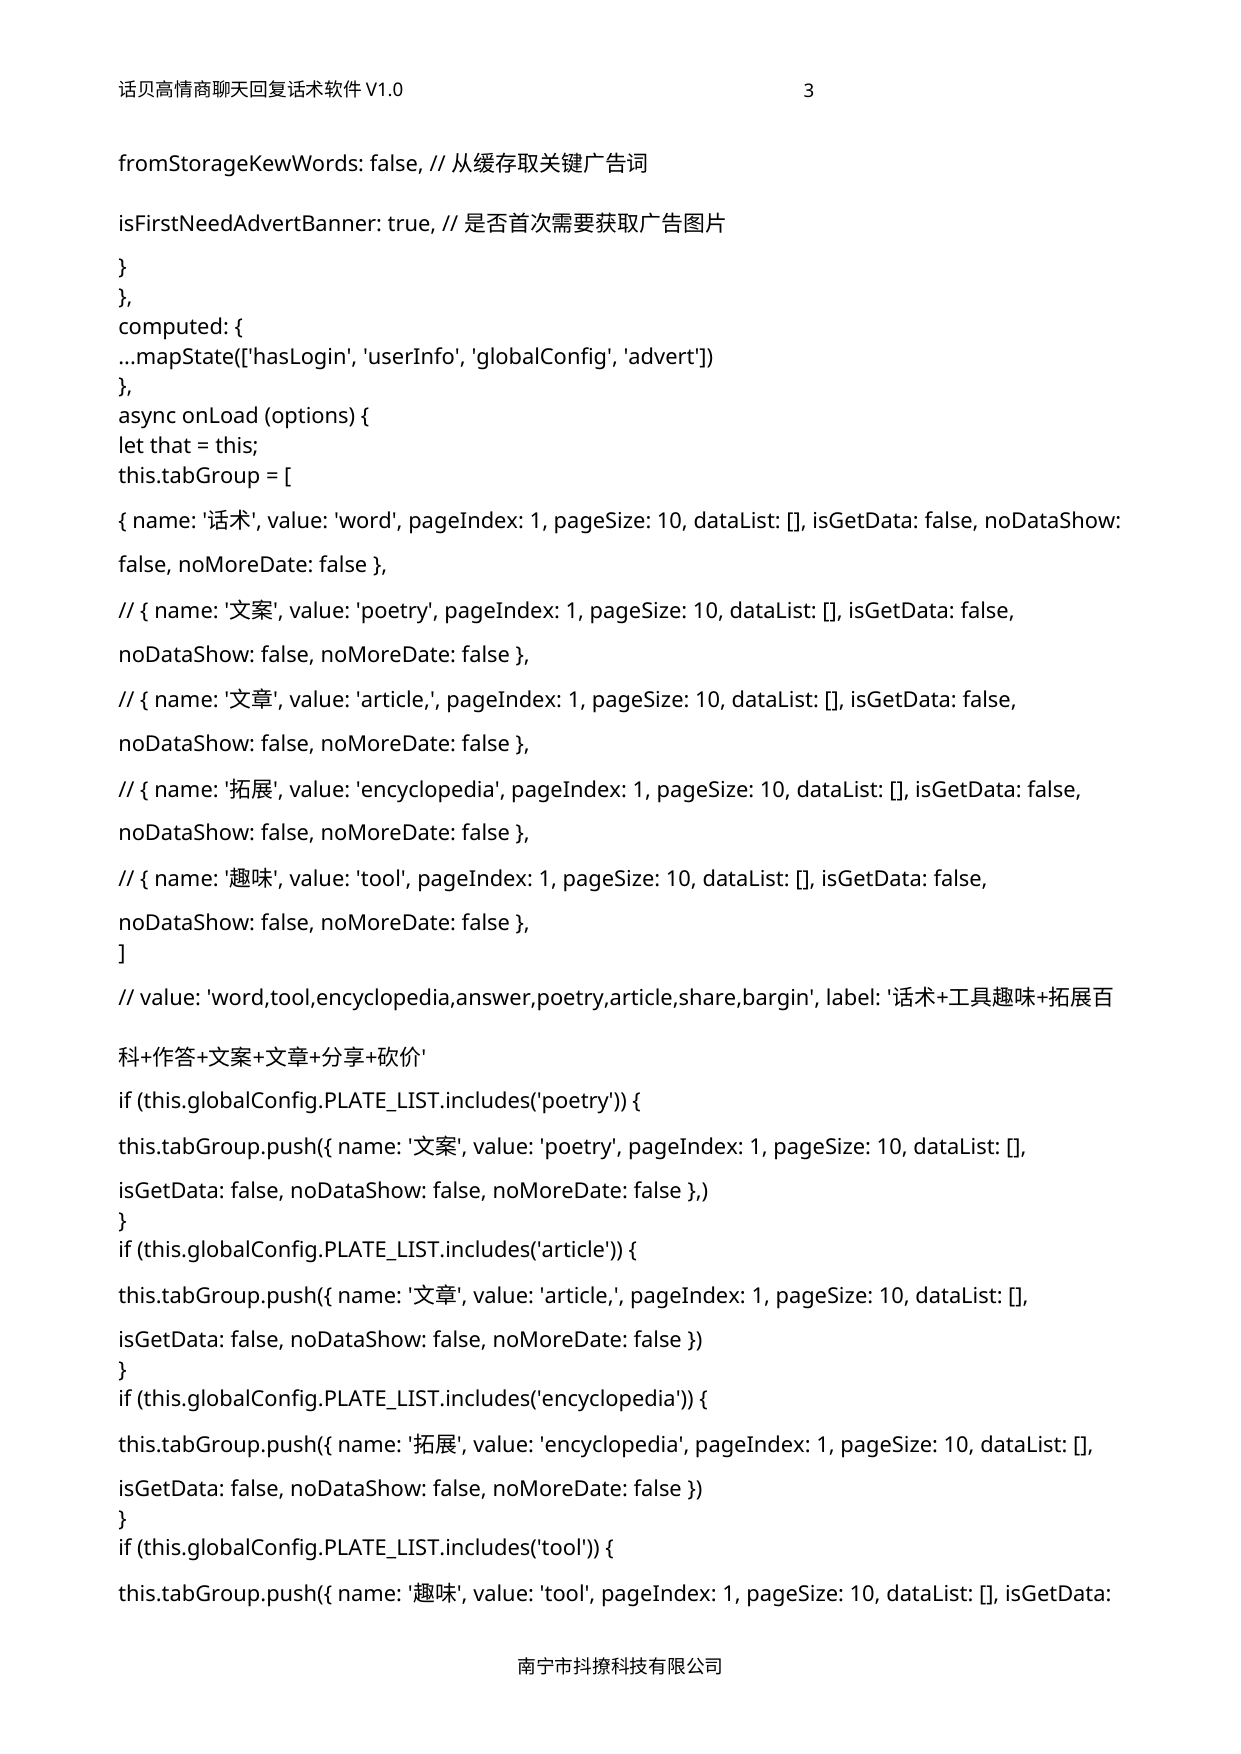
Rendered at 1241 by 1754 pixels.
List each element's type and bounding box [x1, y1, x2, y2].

text [118, 132, 1122, 1622]
